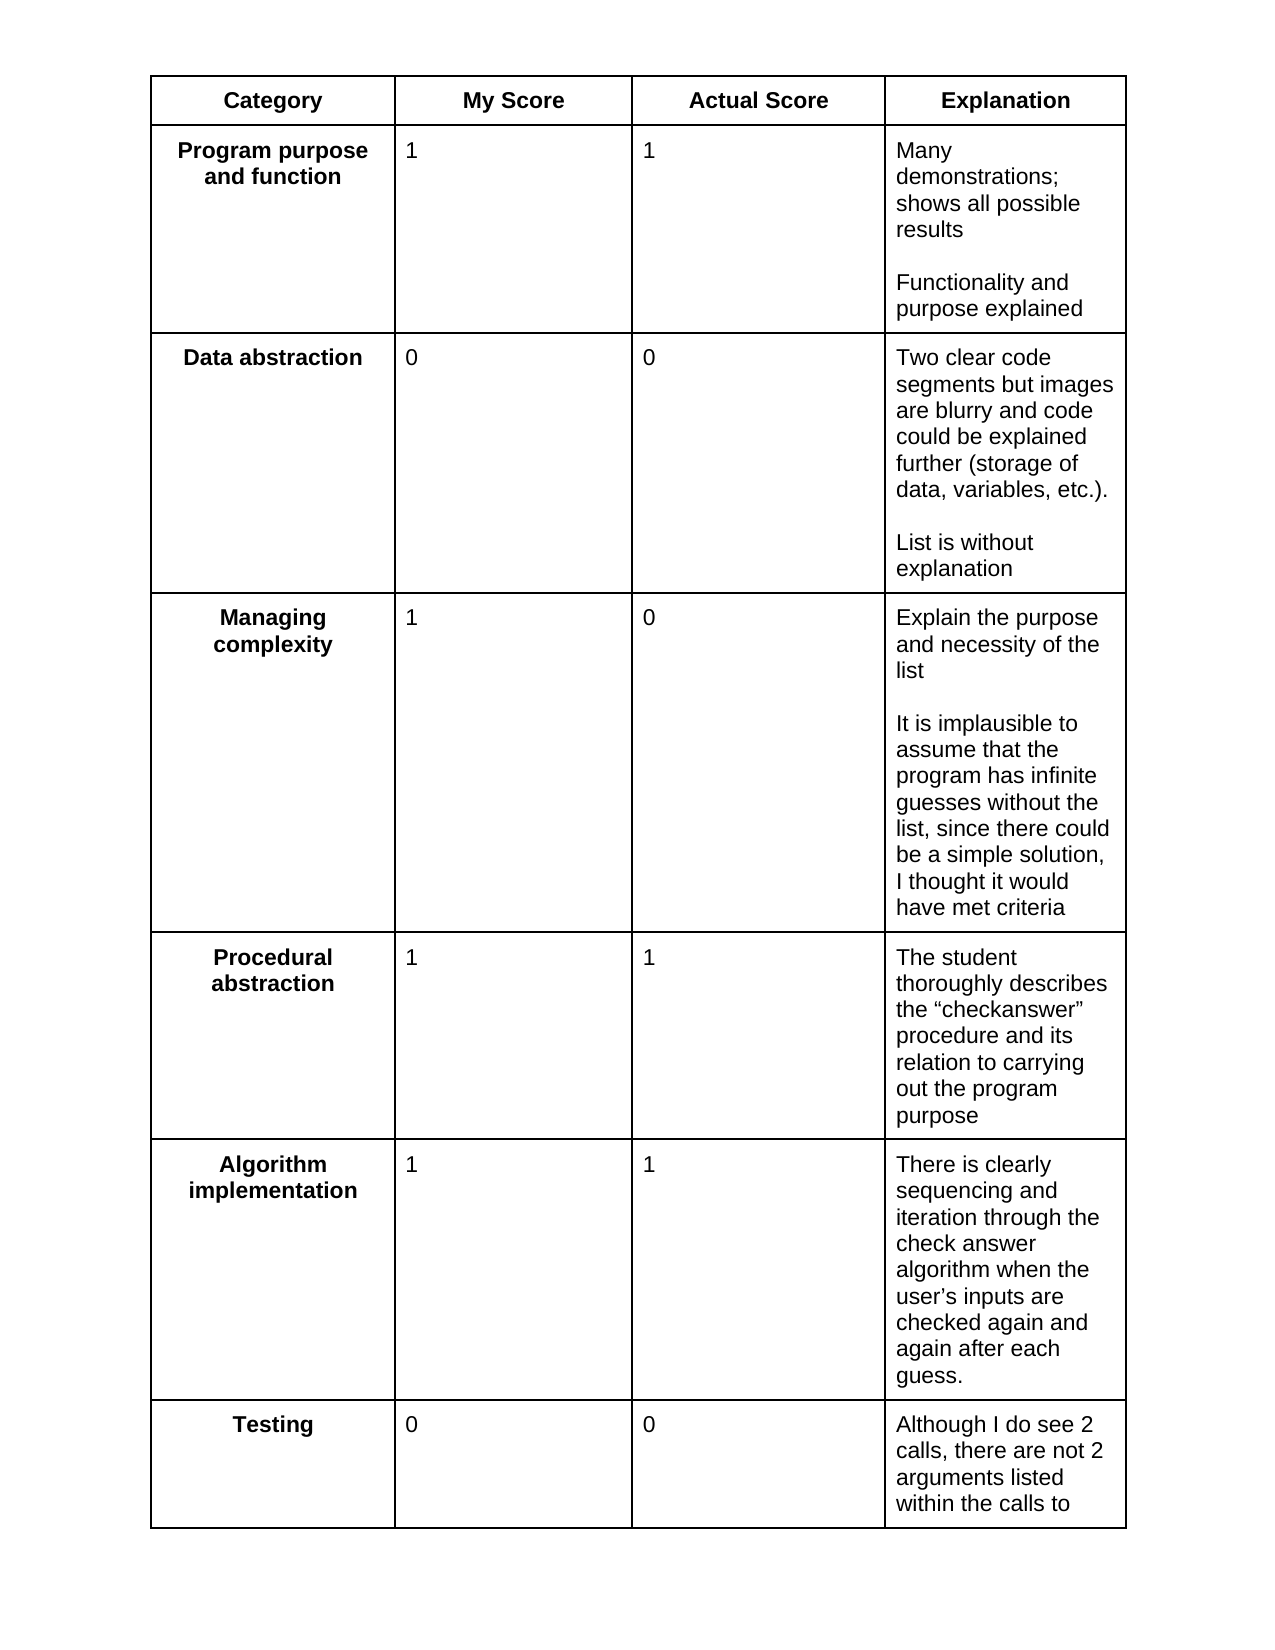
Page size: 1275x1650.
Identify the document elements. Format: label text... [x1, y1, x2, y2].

table_cell 1 [396, 1140, 631, 1398]
table_header My Score [396, 77, 631, 124]
table_header Explanation [886, 77, 1125, 124]
table_cell There is clearly sequencing and iteration through the check answer algorithm when the user’s inputs are checked again and again after each guess. [886, 1140, 1125, 1398]
table_cell Two clear code segments but images are blurry and code could be explained further (storage of data, variables, etc.). List is without explanation [886, 334, 1125, 592]
table_cell 1 [633, 126, 884, 332]
table_cell 1 [396, 933, 631, 1138]
table_header Category [152, 77, 394, 124]
table_cell 0 [633, 1401, 884, 1527]
table_cell Explain the purpose and necessity of the list It is implausible to assume that the program has infinite guesses without the list, since there could be a simple solution, I thought it would have met criteria [886, 594, 1125, 931]
table_cell 0 [633, 334, 884, 592]
table_cell Testing [152, 1401, 394, 1527]
table_cell The student thoroughly describes the “checkanswer” procedure and its relation to carrying out the program purpose [886, 933, 1125, 1138]
table_cell Data abstraction [152, 334, 394, 592]
table_cell 1 [396, 594, 631, 931]
table_cell Managing complexity [152, 594, 394, 931]
table_cell Many demonstrations; shows all possible results Functionality and purpose explained [886, 126, 1125, 332]
table_cell Program purpose and function [152, 126, 394, 332]
table_cell 1 [633, 1140, 884, 1398]
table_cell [886, 1401, 1125, 1527]
table_cell 0 [633, 594, 884, 931]
table_cell Procedural abstraction [152, 933, 394, 1138]
table_cell 0 [396, 334, 631, 592]
table_cell 0 [396, 1401, 631, 1527]
table_cell 1 [396, 126, 631, 332]
table_cell Algorithm implementation [152, 1140, 394, 1398]
table_header Actual Score [633, 77, 884, 124]
table_cell 1 [633, 933, 884, 1138]
